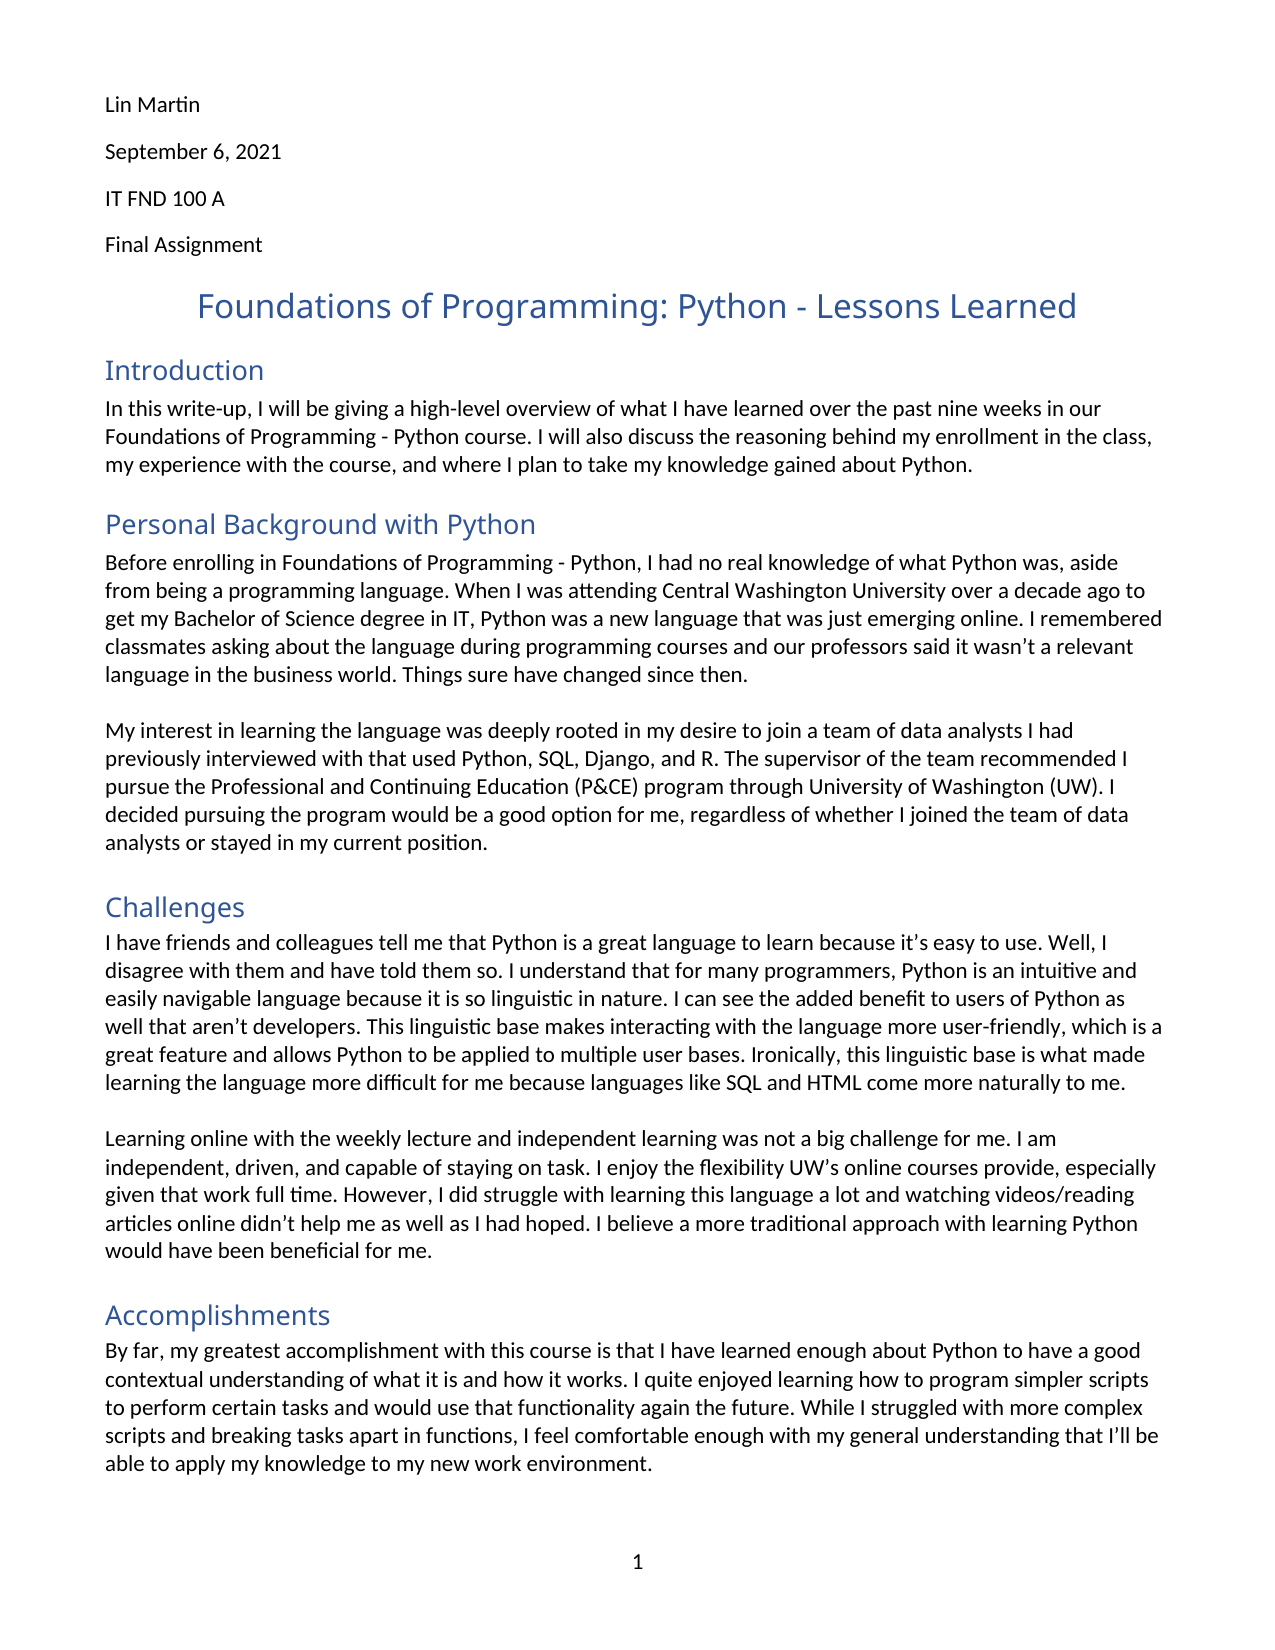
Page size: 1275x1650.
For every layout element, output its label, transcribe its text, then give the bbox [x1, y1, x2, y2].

subtitle Introduction [105, 351, 1170, 388]
subtitle Personal Background with Python [105, 506, 1170, 543]
text Final Assignment [105, 231, 1170, 259]
text Lin Martin [105, 90, 1170, 118]
text In this write-up, I will be giving a high-level overview of what I have learned over the past nine weeks in our Foundations of Programming - Python course. I will also discuss the reasoning behind my enrollment in the class, my experience with the course, and where I plan to take my knowledge gained about Python. [105, 394, 1170, 478]
text September 6, 2021 [105, 137, 1170, 165]
text Learning online with the weekly lecture and independent learning was not a big challenge for me. I am independent, driven, and capable of staying on task. I enjoy the flexibility UW’s online courses provide, especially given that work full time. However, I did struggle with learning this language a lot and watching videos/reading articles online didn’t help me as well as I had hoped. I believe a more traditional approach with learning Python would have been beneficial for me. [105, 1124, 1170, 1265]
text Before enrolling in Foundations of Programming - Python, I had no real knowledge of what Python was, aside from being a programming language. When I was attending Central Washington University over a decade ago to get my Bachelor of Science degree in IT, Python was a new language that was just emerging online. I remembered classmates asking about the language during programming courses and our professors said it wasn’t a relevant language in the business world. Things sure have changed since then. [105, 548, 1170, 688]
subtitle Foundations of Programming: Python - Lessons Learned [105, 283, 1170, 328]
subtitle Challenges [105, 889, 1170, 926]
text By far, my greatest accomplishment with this course is that I have learned enough about Python to have a good contextual understanding of what it is and how it works. I quite enjoyed learning how to program simpler scripts to perform certain tasks and would use that functionality again the future. While I struggled with more complex scripts and breaking tasks apart in functions, I feel comfortable enough with my general understanding that I’ll be able to apply my knowledge to my new work environment. [105, 1337, 1170, 1477]
text I have friends and colleagues tell me that Python is a great language to learn because it’s easy to use. Well, I disagree with them and have told them so. I understand that for many programmers, Python is an intuitive and easily navigable language because it is so linguistic in nature. I can see the added benefit to users of Python as well that aren’t developers. This linguistic base makes interacting with the language more user-friendly, which is a great feature and allows Python to be applied to multiple user bases. Ironically, this linguistic base is what made learning the language more difficult for me because languages like SQL and HTML come more naturally to me. [105, 928, 1170, 1097]
text IT FND 100 A [105, 184, 1170, 212]
subtitle Accomplishments [105, 1297, 1170, 1334]
text My interest in learning the language was deeply rooted in my desire to join a team of data analysts I had previously interviewed with that used Python, SQL, Django, and R. The supervisor of the team recommended I pursue the Professional and Continuing Education (P&CE) program through University of Washington (UW). I decided pursuing the program would be a good option for me, regardless of whether I joined the team of data analysts or stayed in my current position. [105, 716, 1170, 856]
